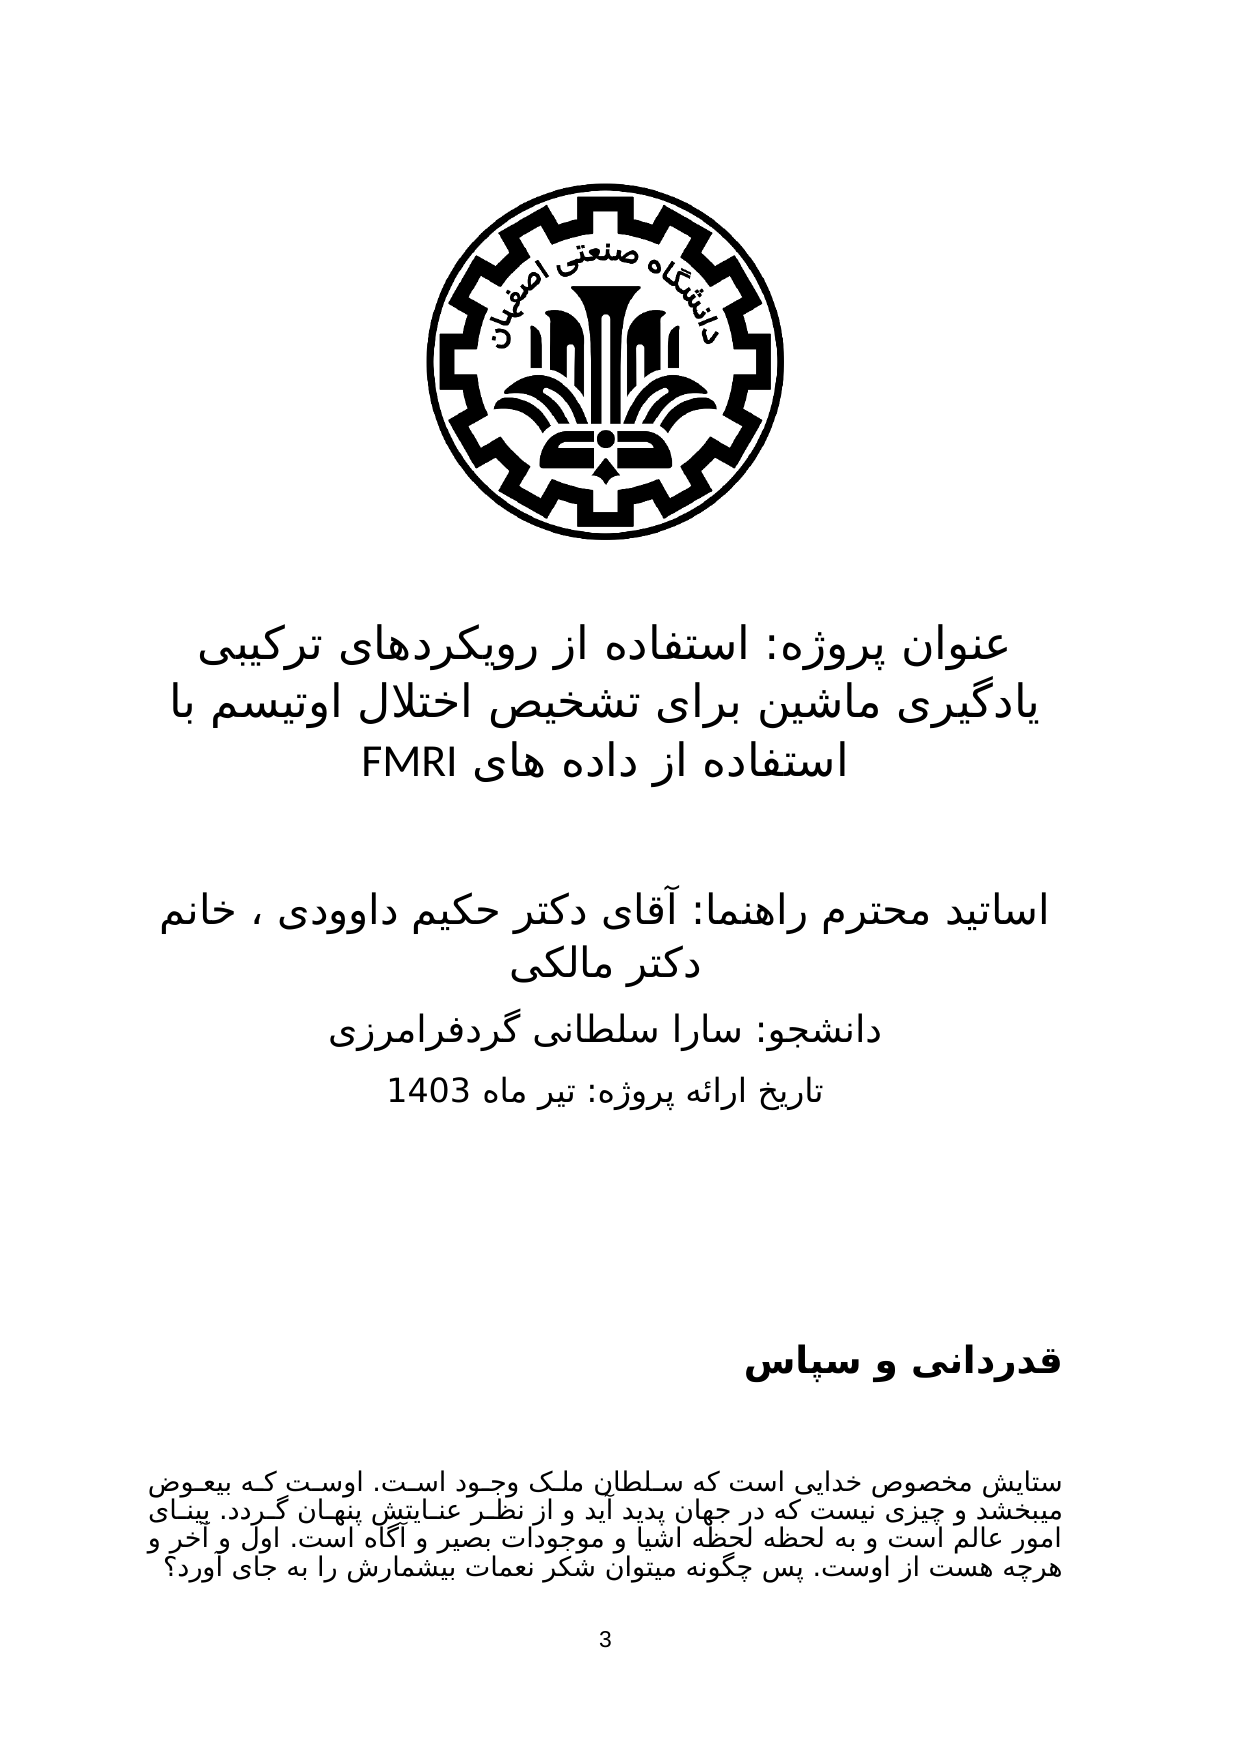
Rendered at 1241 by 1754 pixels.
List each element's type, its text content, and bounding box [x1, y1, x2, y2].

text ستایش مخصوص خدایی است که سلطان ملک وجود است. اوست که بی؜عوض می؜بخشد و چیزی نیست که در جهان پدید آید و از نظر عنایتش پنهان گردد. بینای امور عالم است و به لحظه لحظه اشیا و موجودات بصیر و آگاه است. اول و آخر و هرچه هست از اوست. پس چگونه می؜توان شکر نعمات بی؜شمارش را به جای آورد؟ [148, 1469, 1063, 1582]
text تاریخ ارائه پروژه: تیر ماه 1403 [148, 1071, 1063, 1110]
text قدردانی و سپاس [148, 1339, 1063, 1383]
text عنوان پروژه: استفاده از رویکردهای ترکیبی یادگیری ماشین برای تشخیص اختلال اوتیسم با استفاده از داده های FMRI [148, 617, 1063, 788]
picture [420, 177, 790, 546]
text اساتید محترم راهنما: آقای دکتر حکیم داوودی ، خانم دکتر مالکی [148, 886, 1063, 987]
text دانشجو: سارا سلطانی گردفرامرزی [148, 1007, 1063, 1051]
